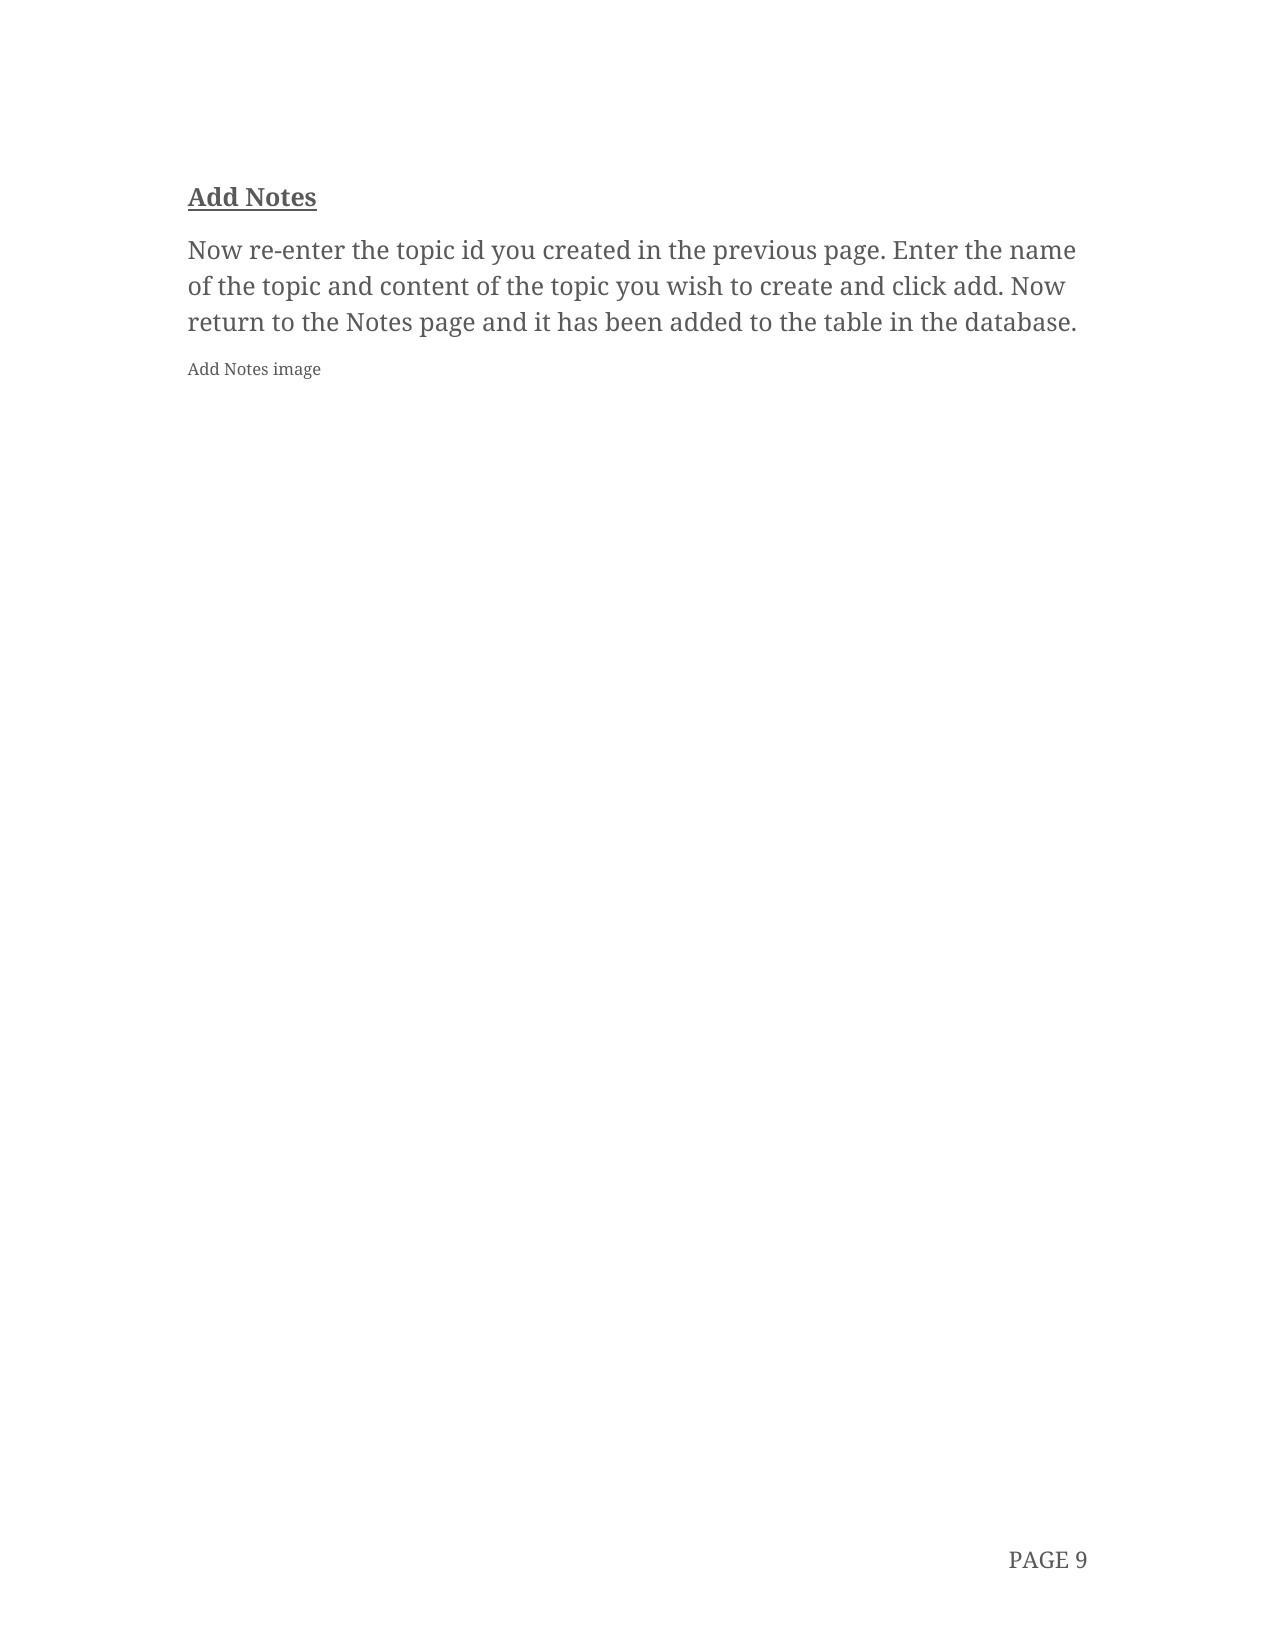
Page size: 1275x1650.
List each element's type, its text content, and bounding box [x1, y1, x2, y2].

text Now re-enter the topic id you created in the previous page. Enter the name of the topic and content of the topic you wish to create and click add. Now return to the Notes page and it has been added to the table in the database. [187, 233, 1087, 339]
text Add Notes [187, 180, 1087, 214]
text Add Notes image [187, 357, 1087, 380]
